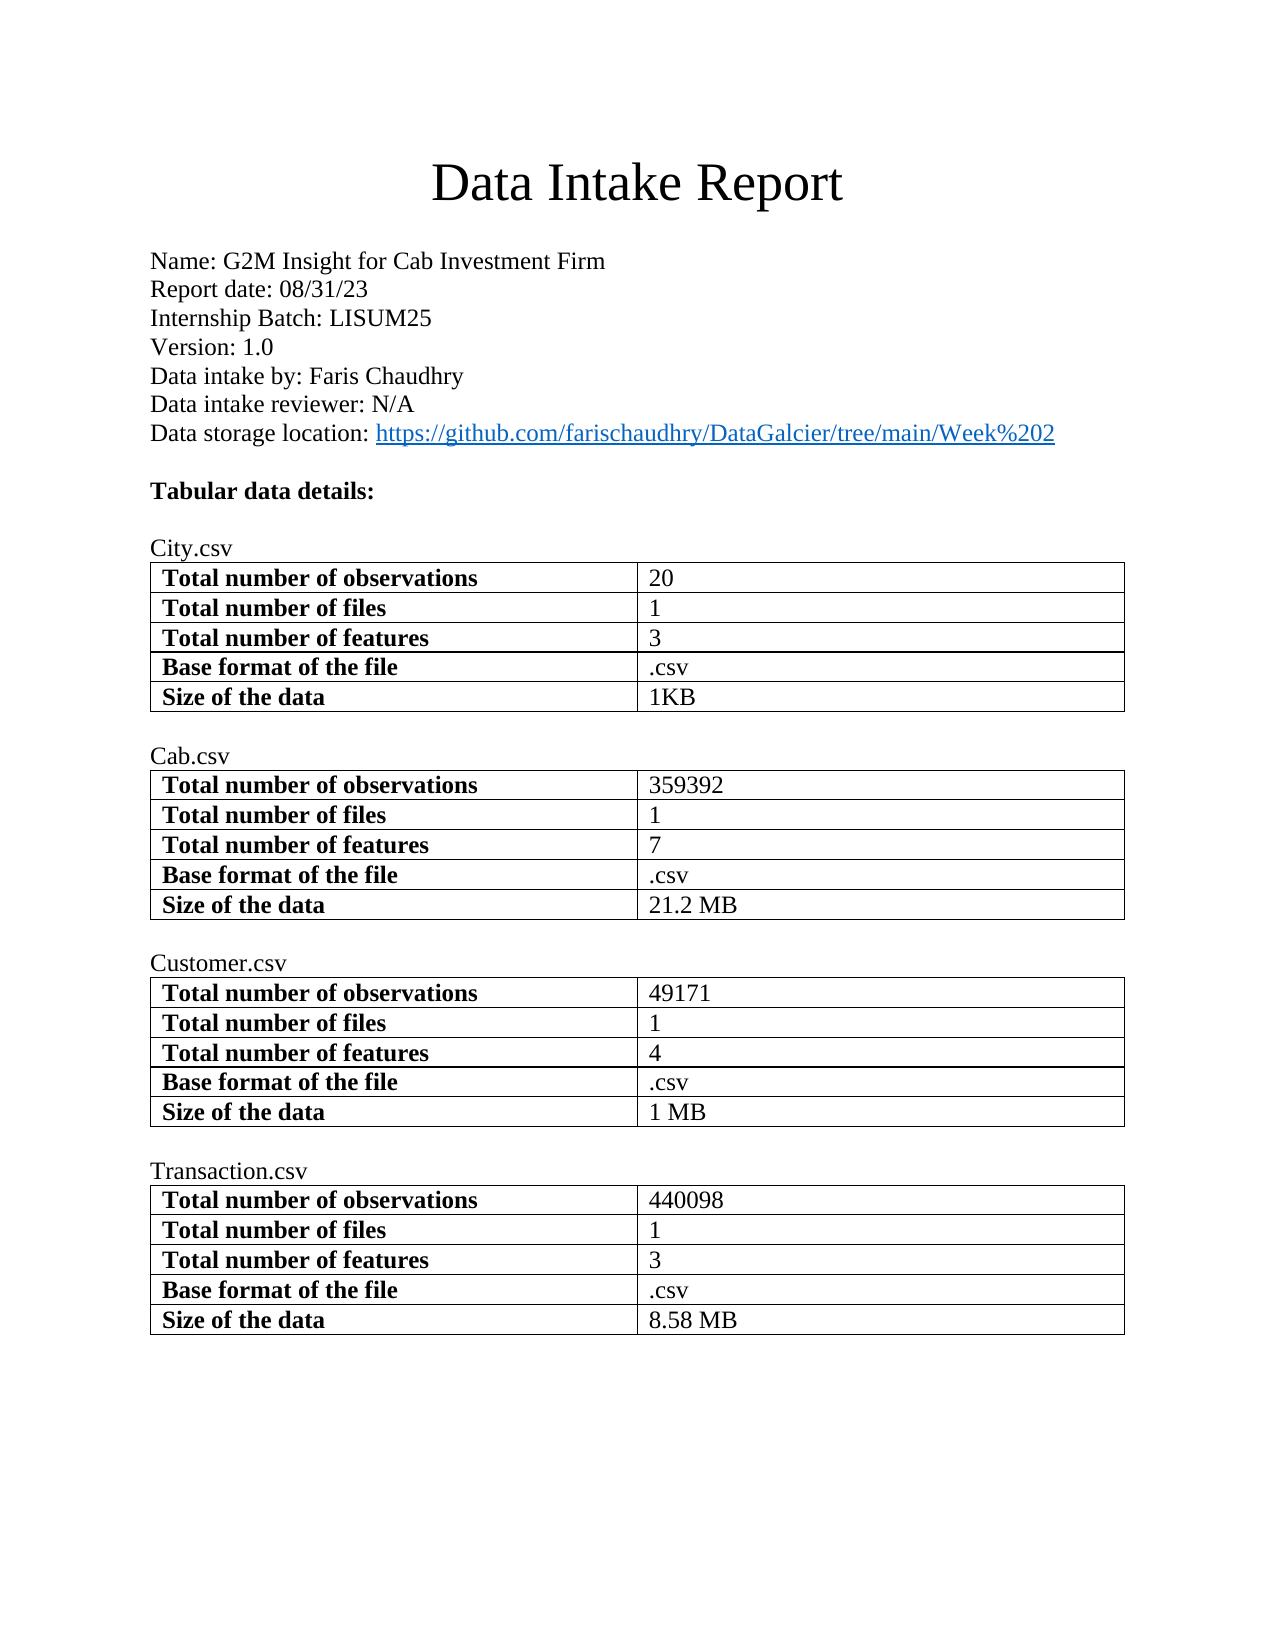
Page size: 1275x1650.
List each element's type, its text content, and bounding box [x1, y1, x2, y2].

table_header 440098 [638, 1186, 1124, 1214]
table_header Total number of observations [151, 771, 637, 799]
table_cell 8.58 MB [638, 1305, 1124, 1333]
table_cell 21.2 MB [638, 890, 1124, 918]
text Report date: 08/31/23 [150, 274, 1125, 303]
text Name: G2M Insight for Cab Investment Firm [150, 246, 1125, 274]
table_cell Size of the data [151, 1097, 637, 1126]
table_cell 7 [638, 830, 1124, 859]
table_cell 1KB [638, 682, 1124, 711]
table_cell Total number of features [151, 623, 637, 651]
table_cell .csv [638, 860, 1124, 889]
table_cell 1 [638, 1215, 1124, 1244]
table_header Total number of observations [151, 1186, 637, 1214]
table_cell Base format of the file [151, 1068, 637, 1096]
table_cell Base format of the file [151, 1275, 637, 1304]
table_cell 1 [638, 800, 1124, 829]
text Data intake reviewer: N/A [150, 389, 1125, 418]
table_cell 1 MB [638, 1097, 1124, 1126]
table_cell .csv [638, 1275, 1124, 1304]
text Cab.csv [150, 741, 1125, 769]
table_cell Total number of files [151, 593, 637, 622]
table_cell Total number of features [151, 830, 637, 859]
text Internship Batch: LISUM25 [150, 303, 1125, 332]
text Transaction.csv [150, 1156, 1125, 1184]
table_cell 4 [638, 1038, 1124, 1066]
table_cell 3 [638, 1245, 1124, 1274]
text Version: 1.0 [150, 332, 1125, 361]
table_cell 3 [638, 623, 1124, 651]
text City.csv [150, 533, 1125, 562]
text Data Intake Report [150, 150, 1125, 212]
table_cell Base format of the file [151, 653, 637, 681]
table_cell Total number of files [151, 1215, 637, 1244]
table_header 359392 [638, 771, 1124, 799]
table_header 49171 [638, 978, 1124, 1007]
text Tabular data details: [150, 476, 1125, 504]
table_cell Total number of features [151, 1245, 637, 1274]
table_cell 1 [638, 1008, 1124, 1037]
table_header Total number of observations [151, 563, 637, 592]
table_cell .csv [638, 1068, 1124, 1096]
table_cell Size of the data [151, 1305, 637, 1333]
table_header Total number of observations [151, 978, 637, 1007]
table_cell Size of the data [151, 890, 637, 918]
text Customer.csv [150, 948, 1125, 977]
table_header 20 [638, 563, 1124, 592]
text Data storage location: https://github.com/farischaudhry/DataGalcier/tree/main/Week%202 [150, 418, 1125, 447]
table_cell .csv [638, 653, 1124, 681]
table_cell Size of the data [151, 682, 637, 711]
table_cell Total number of files [151, 800, 637, 829]
table_cell Total number of files [151, 1008, 637, 1037]
text Data intake by: Faris Chaudhry [150, 361, 1125, 389]
table_cell Base format of the file [151, 860, 637, 889]
table_cell 1 [638, 593, 1124, 622]
table_cell Total number of features [151, 1038, 637, 1066]
